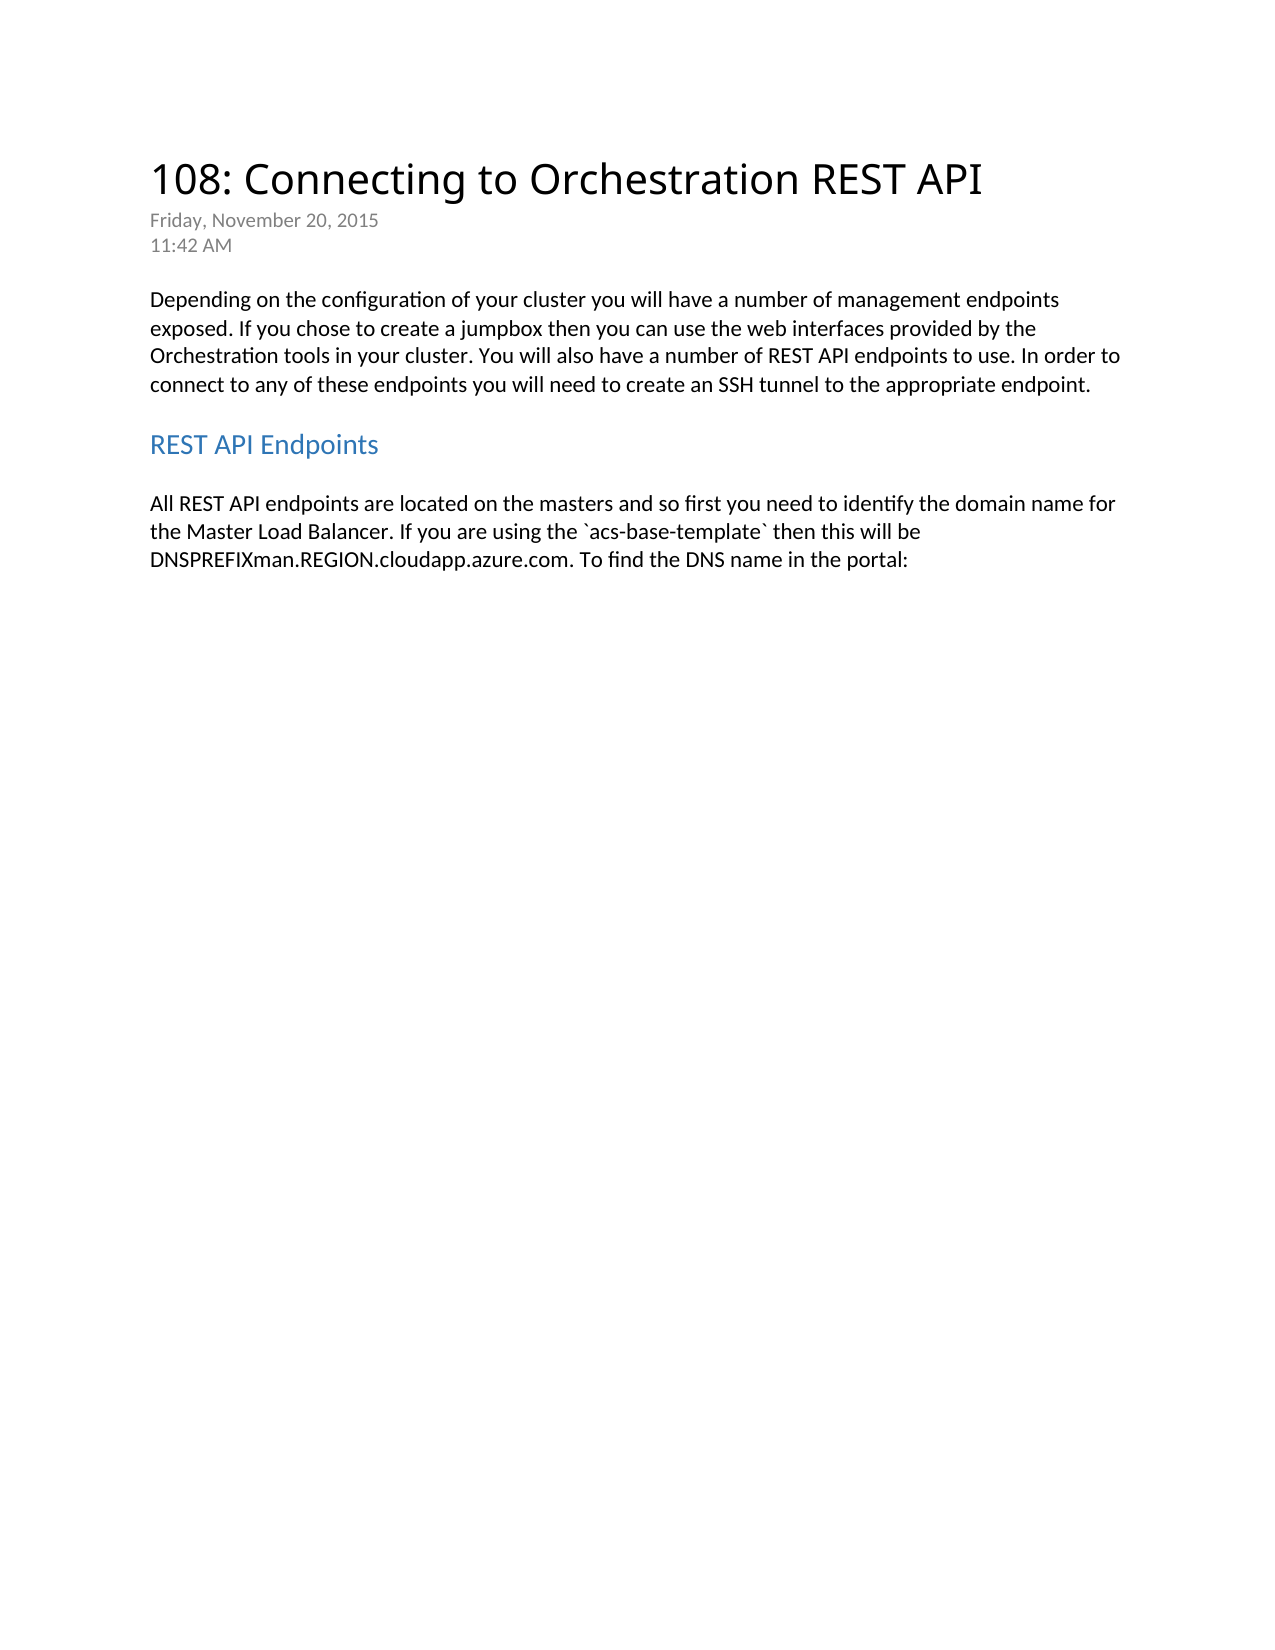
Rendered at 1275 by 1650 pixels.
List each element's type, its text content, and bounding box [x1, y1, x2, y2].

text 108: Connecting to Orchestration REST API [150, 150, 1125, 207]
text Depending on the configuration of your cluster you will have a number of management endpoints exposed. If you chose to create a jumpbox then you can use the web interfaces provided by the Orchestration tools in your cluster. You will also have a number of REST API endpoints to use. In order to connect to any of these endpoints you will need to create an SSH tunnel to the appropriate endpoint. [150, 286, 1125, 398]
text All REST API endpoints are located on the masters and so first you need to identify the domain name for the Master Load Balancer. If you are using the `acs-base-template` then this will be DNSPREFIXman.REGION.cloudapp.azure.com. To find the DNS name in the portal: [150, 489, 1125, 573]
text 11:42 AM [150, 232, 1125, 258]
text Friday, November 20, 2015 [150, 207, 1125, 232]
text REST API Endpoints [150, 426, 1125, 461]
